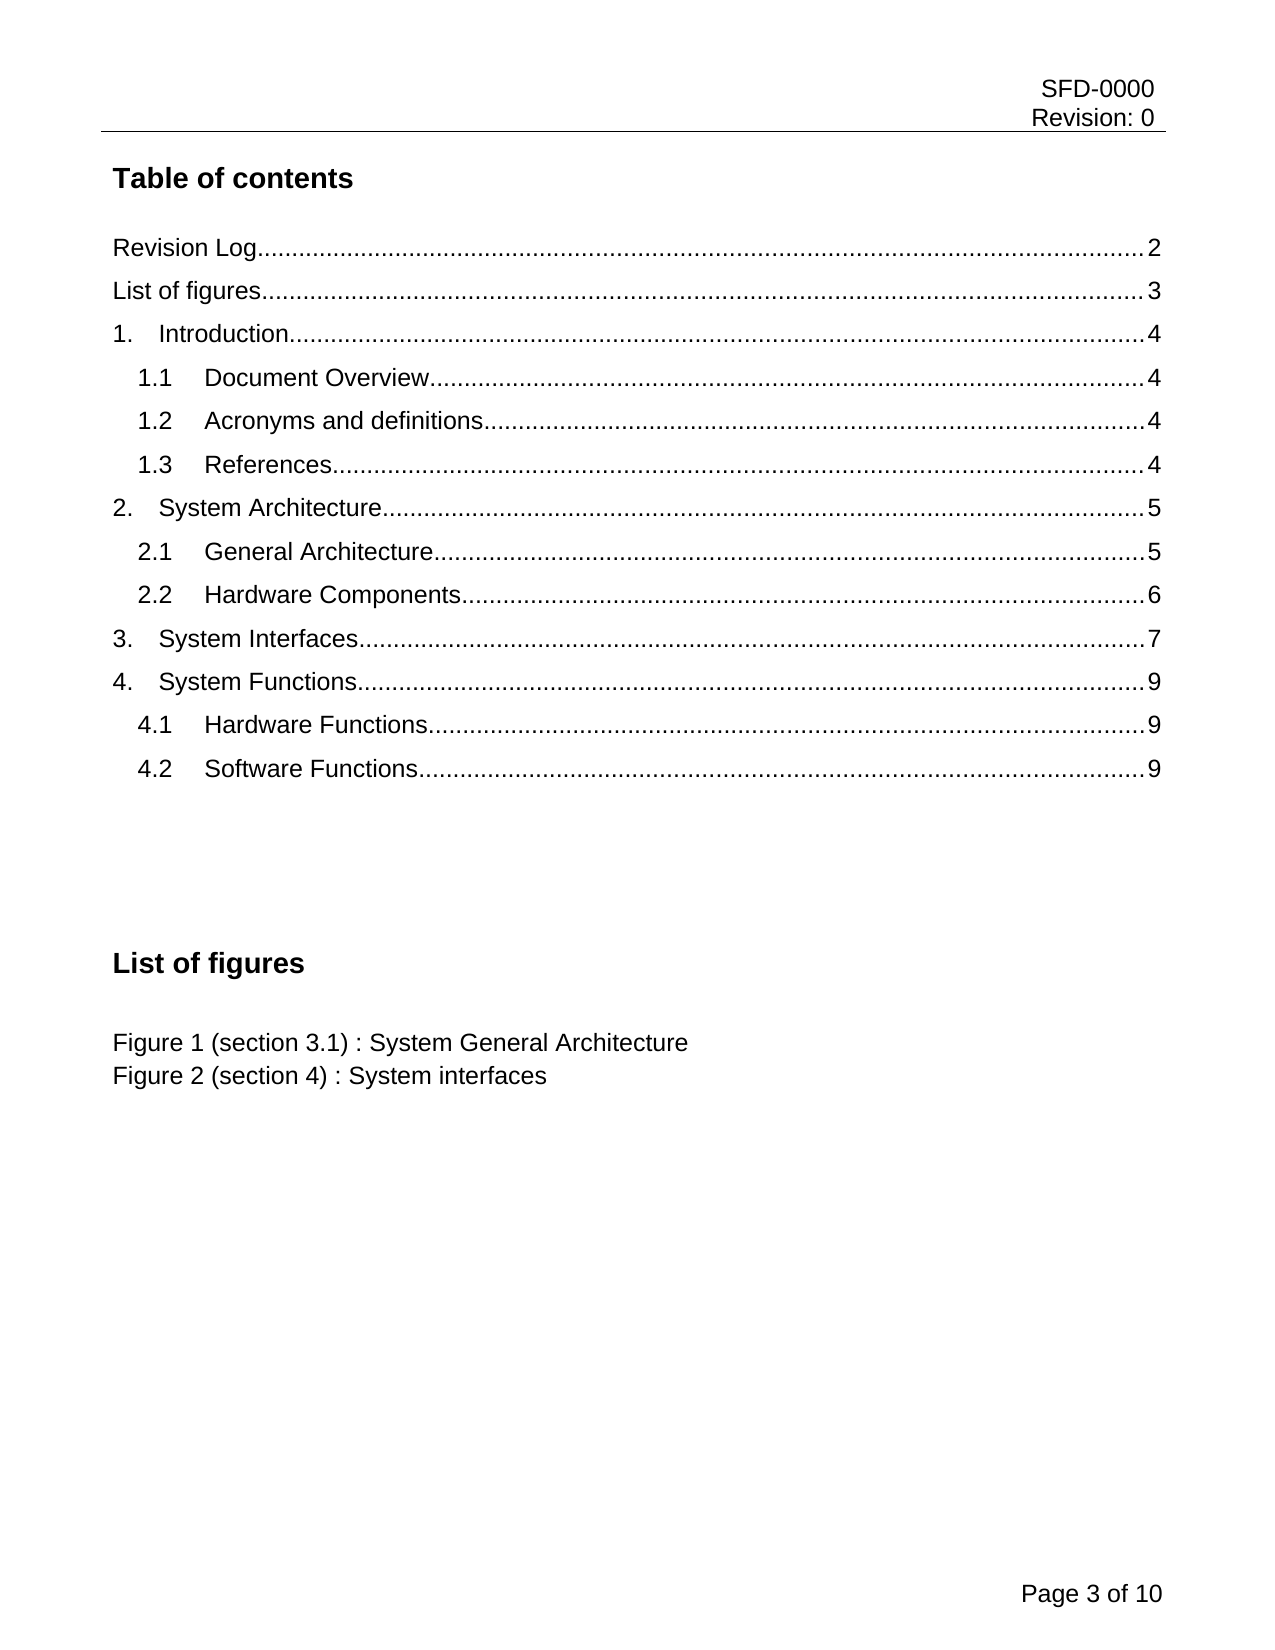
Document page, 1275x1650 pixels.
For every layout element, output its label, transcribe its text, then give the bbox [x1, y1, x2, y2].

text Figure 1 (section 3.1) : System General Architecture [112, 1028, 1162, 1057]
text Figure 2 (section 4) : System interfaces [112, 1061, 1162, 1090]
subtitle List of figures [112, 946, 1162, 980]
